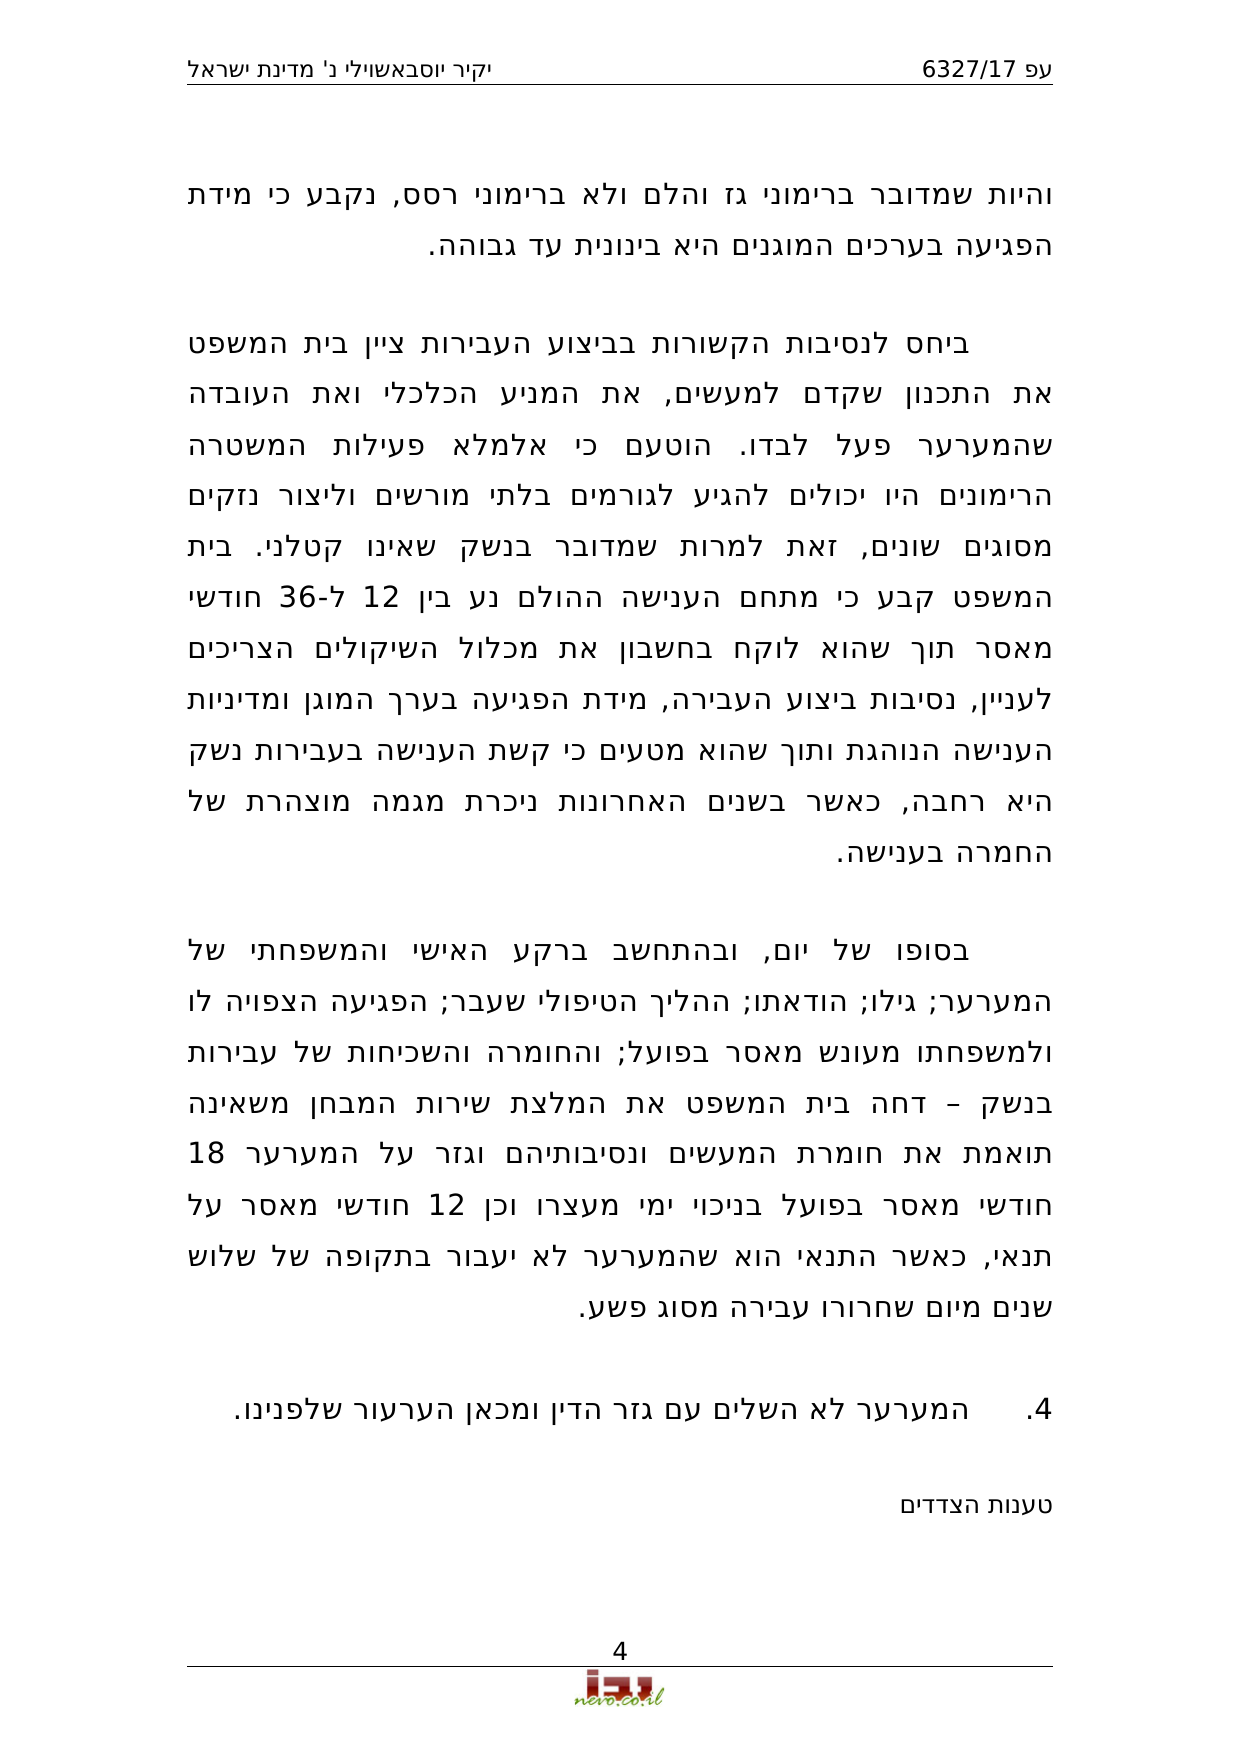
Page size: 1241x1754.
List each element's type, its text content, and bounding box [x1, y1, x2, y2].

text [187, 177, 1053, 262]
text בסופו של יום, ובהתחשב ברקע האישי והמשפחתי של המערער; גילו; הודאתו; ההליך הטיפולי שעבר; הפגיעה הצפויה לו ולמשפחתו מעונש מאסר בפועל; והחומרה והשכיחות של עבירות בנשק – דחה בית המשפט את המלצת שירות המבחן משאינה תואמת את חומרת המעשים ונסיבותיהם וגזר על המערער 18 חודשי מאסר בפועל בניכוי ימי מעצרו וכן 12 חודשי מאסר על תנאי, כאשר התנאי הוא שהמערער לא יעבור בתקופה של שלוש שנים מיום שחרורו עבירה מסוג פשע. [187, 933, 1053, 1324]
text 4. המערער לא השלים עם גזר הדין ומכאן הערעור שלפנינו. [187, 1392, 1053, 1426]
text טענות הצדדים [187, 1490, 1053, 1519]
picture [574, 1669, 666, 1707]
text ביחס לנסיבות הקשורות בביצוע העבירות ציין בית המשפט את התכנון שקדם למעשים, את המניע הכלכלי ואת העובדה שהמערער פעל לבדו. הוטעם כי אלמלא פעילות המשטרה הרימונים היו יכולים להגיע לגורמים בלתי מורשים וליצור נזקים מסוגים שונים, זאת למרות שמדובר בנשק שאינו קטלני. בית המשפט קבע כי מתחם הענישה ההולם נע בין 12 ל-36 חודשי מאסר תוך שהוא לוקח בחשבון את מכלול השיקולים הצריכים לעניין, נסיבות ביצוע העבירה, מידת הפגיעה בערך המוגן ומדיניות הענישה הנוהגת ותוך שהוא מטעים כי קשת הענישה בעבירות נשק היא רחבה, כאשר בשנים האחרונות ניכרת מגמה מוצהרת של החמרה בענישה. [187, 326, 1053, 869]
